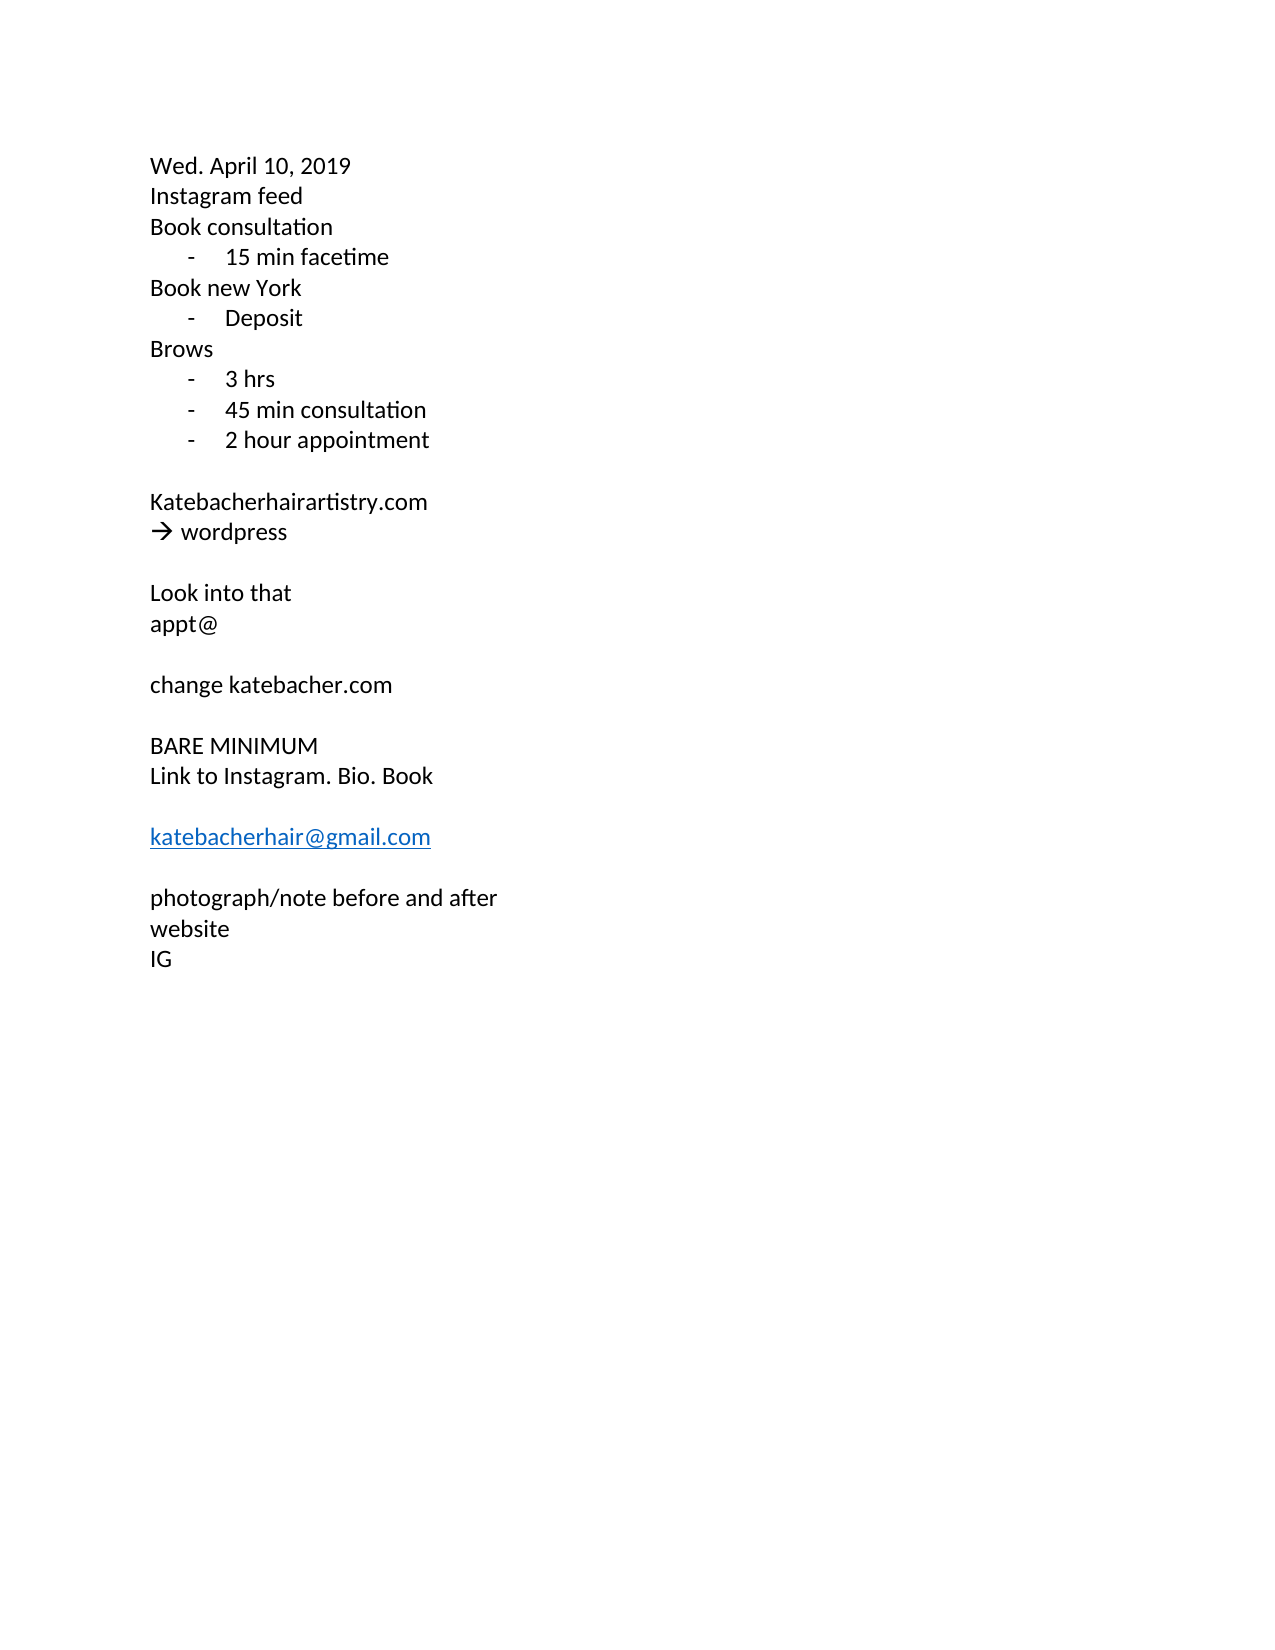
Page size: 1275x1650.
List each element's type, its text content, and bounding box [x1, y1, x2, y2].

text appt@ [150, 608, 1125, 638]
text katebacherhair@gmail.com [150, 821, 1125, 852]
text Brows [150, 333, 1125, 364]
list 3 hrs [187, 364, 1125, 394]
text wordpress [150, 516, 1125, 547]
text BARE MINIMUM [150, 730, 1125, 760]
list 45 min consultation [187, 394, 1125, 425]
list 2 hour appointment [187, 425, 1125, 455]
text Link to Instagram. Bio. Book [150, 760, 1125, 791]
text change katebacher.com [150, 669, 1125, 699]
text Look into that [150, 577, 1125, 608]
text Book new York [150, 272, 1125, 303]
text Instagram feed [150, 181, 1125, 211]
list 15 min facetime [187, 242, 1125, 272]
list Deposit [187, 303, 1125, 333]
text photograph/note before and after [150, 882, 1125, 913]
text IG [150, 943, 1125, 974]
text Wed. April 10, 2019 [150, 150, 1125, 181]
text website [150, 913, 1125, 943]
text Book consultation [150, 211, 1125, 242]
text Katebacherhairartistry.com [150, 486, 1125, 516]
